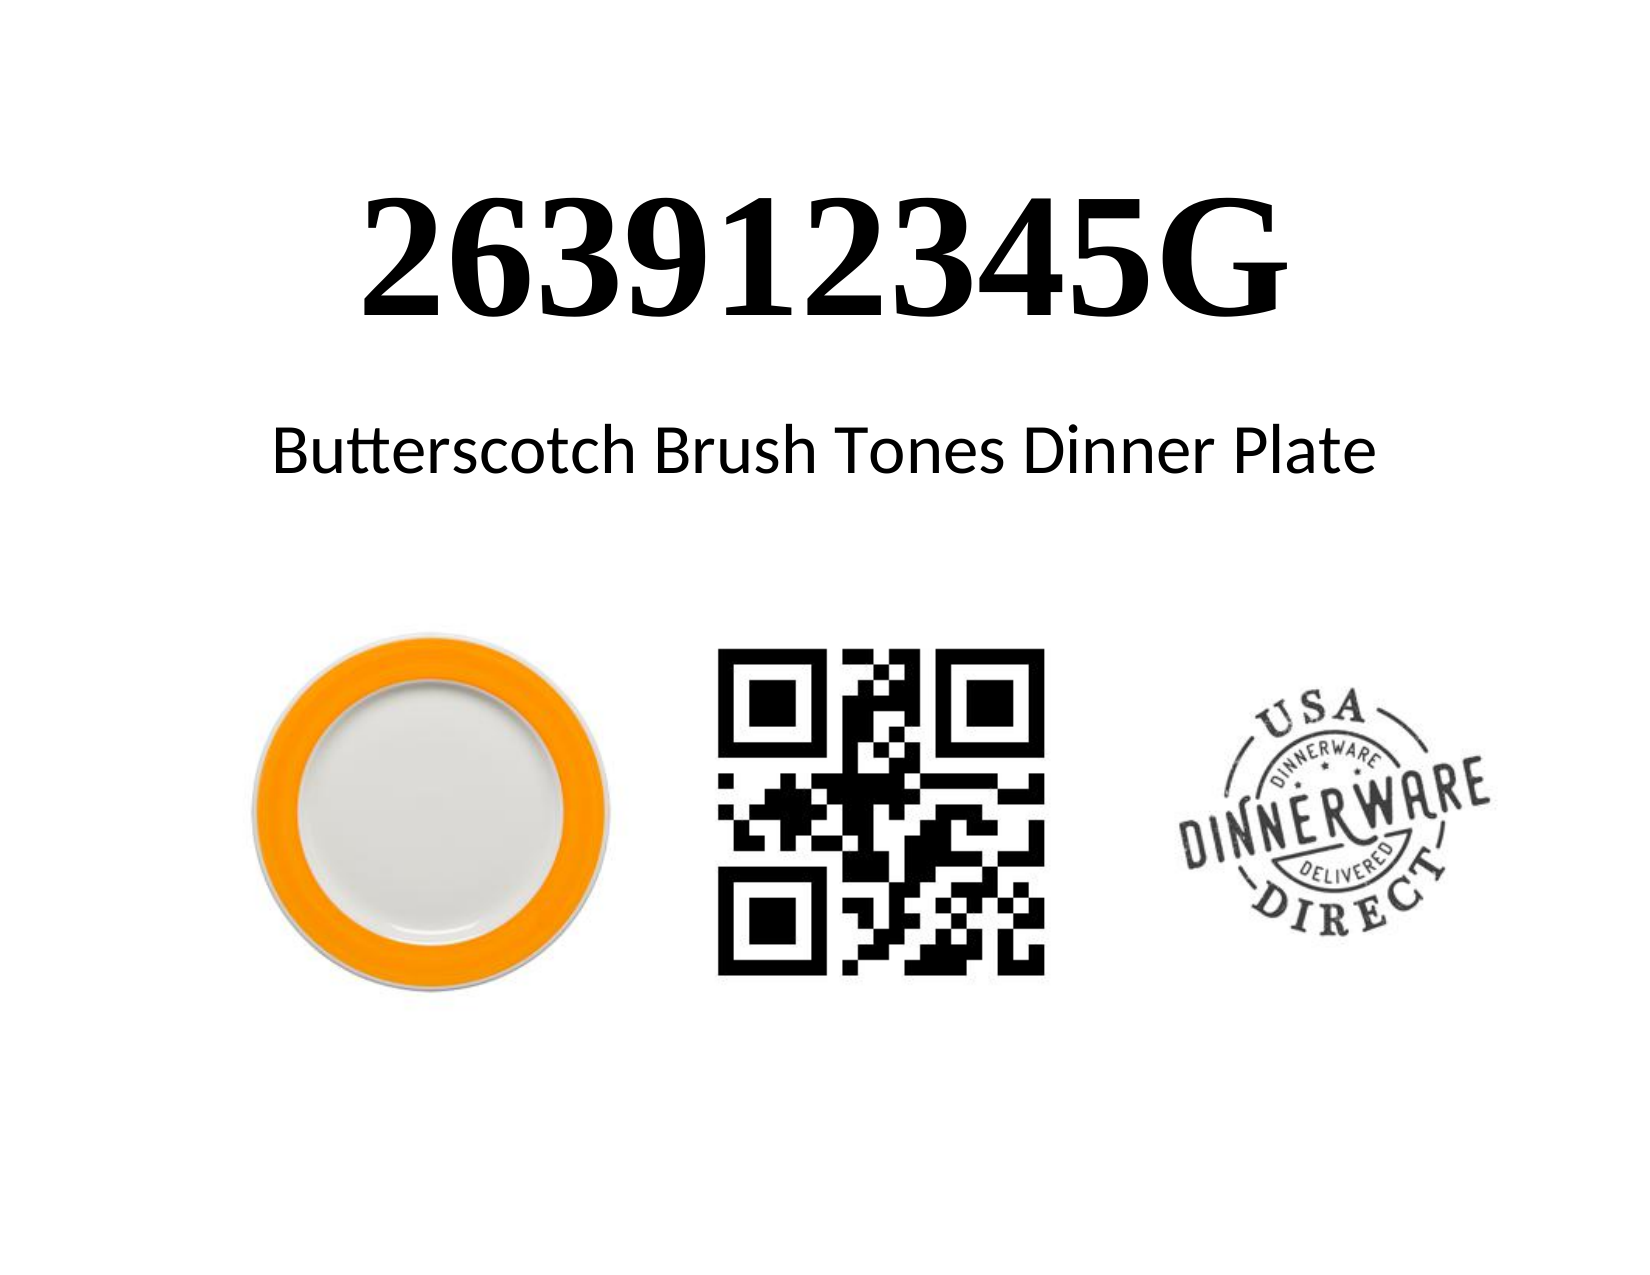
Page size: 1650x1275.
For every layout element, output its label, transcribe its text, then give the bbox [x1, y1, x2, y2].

text 263912345G [187, 150, 1462, 354]
title Butterscotch Brush Tones Dinner Plate [187, 405, 1462, 491]
picture [206, 587, 1557, 1038]
